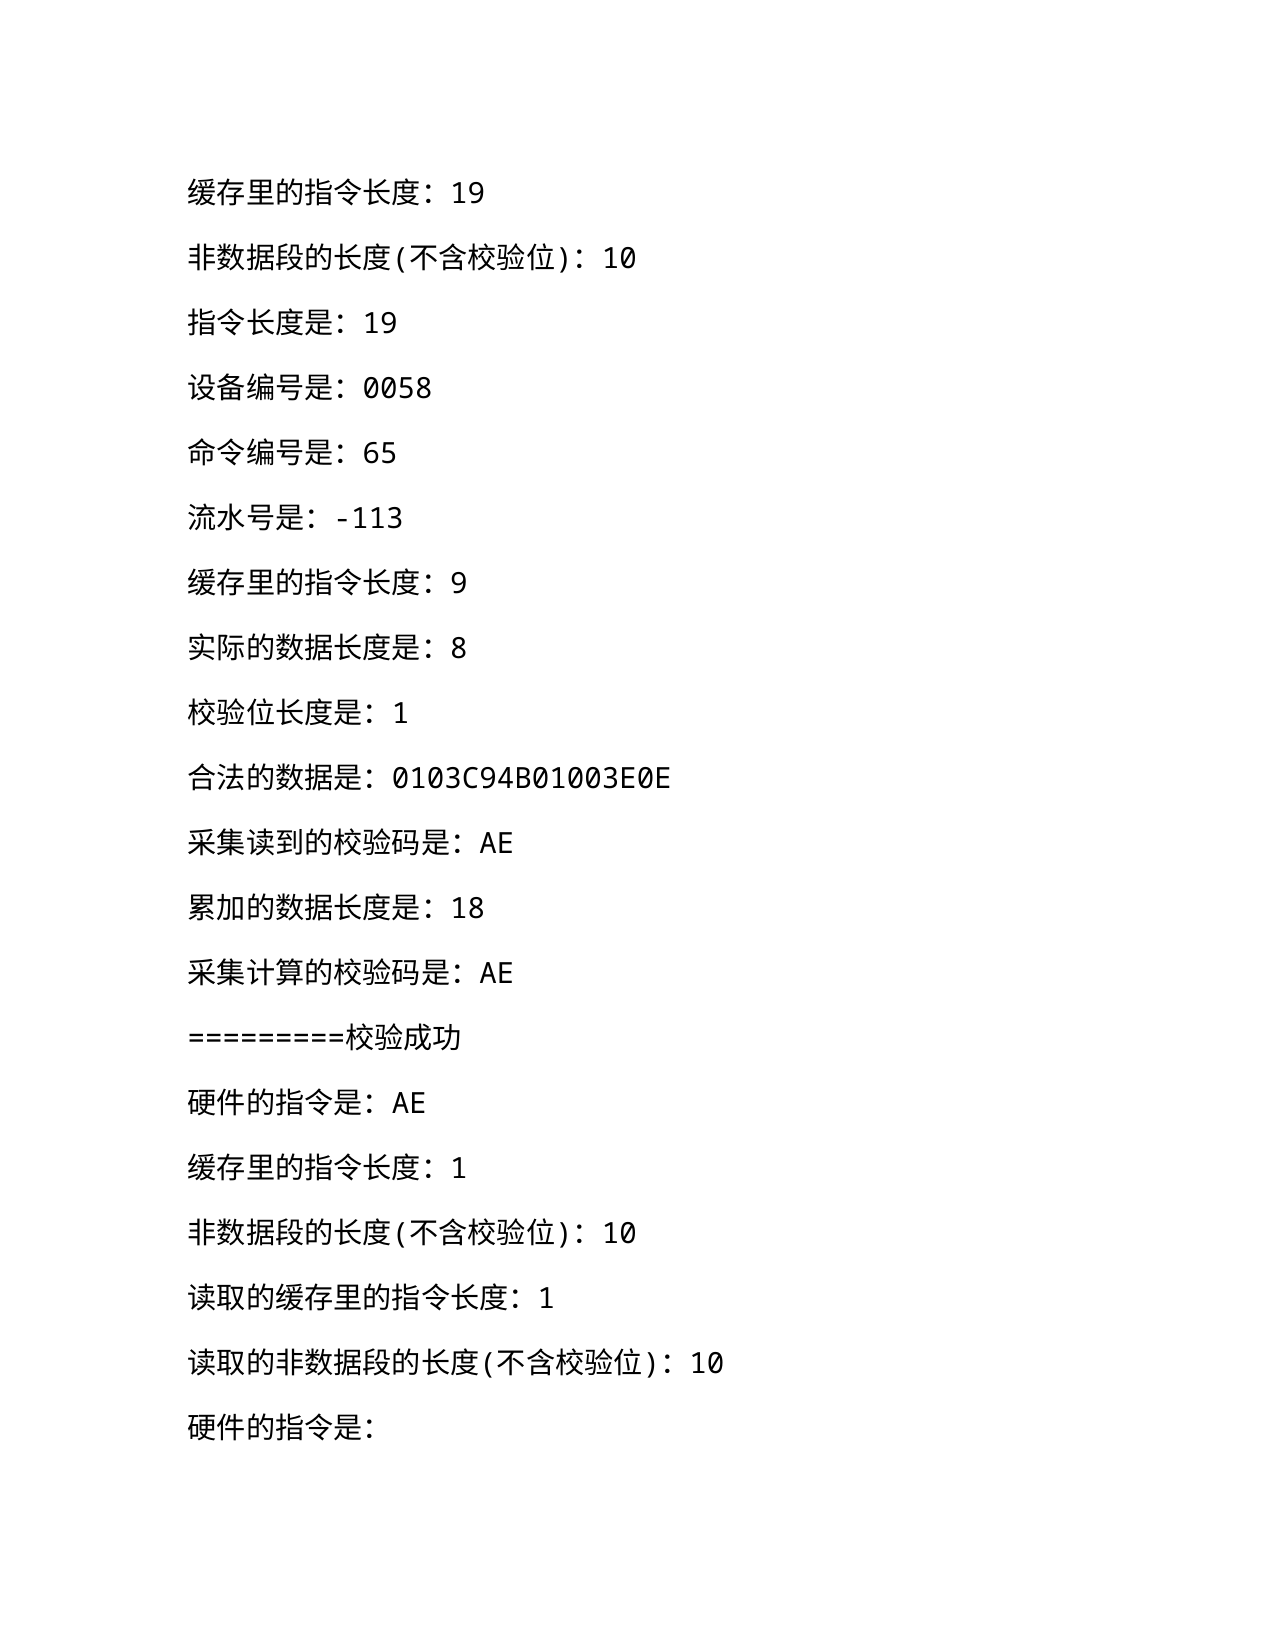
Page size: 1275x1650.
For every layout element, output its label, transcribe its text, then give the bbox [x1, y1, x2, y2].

text 非数据段的长度(不含校验位)：10 [187, 1199, 1087, 1264]
text 非数据段的长度(不含校验位)：10 [187, 224, 1087, 289]
text 实际的数据长度是：8 [187, 614, 1087, 679]
text 设备编号是：0058 [187, 354, 1087, 419]
text 采集读到的校验码是：AE [187, 809, 1087, 874]
text 读取的缓存里的指令长度：1 [187, 1264, 1087, 1329]
text 采集计算的校验码是：AE [187, 939, 1087, 1004]
text 合法的数据是：0103C94B01003E0E [187, 744, 1087, 809]
text 缓存里的指令长度：1 [187, 1134, 1087, 1199]
text 读取的非数据段的长度(不含校验位)：10 [187, 1329, 1087, 1394]
text 累加的数据长度是：18 [187, 874, 1087, 939]
text 硬件的指令是：AE [187, 1069, 1087, 1134]
text 指令长度是：19 [187, 289, 1087, 354]
text =========校验成功 [187, 1004, 1087, 1069]
text 缓存里的指令长度：19 [187, 159, 1087, 224]
text 命令编号是：65 [187, 419, 1087, 484]
text 流水号是：-113 [187, 484, 1087, 549]
text 校验位长度是：1 [187, 679, 1087, 744]
text 缓存里的指令长度：9 [187, 549, 1087, 614]
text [187, 1394, 1087, 1459]
